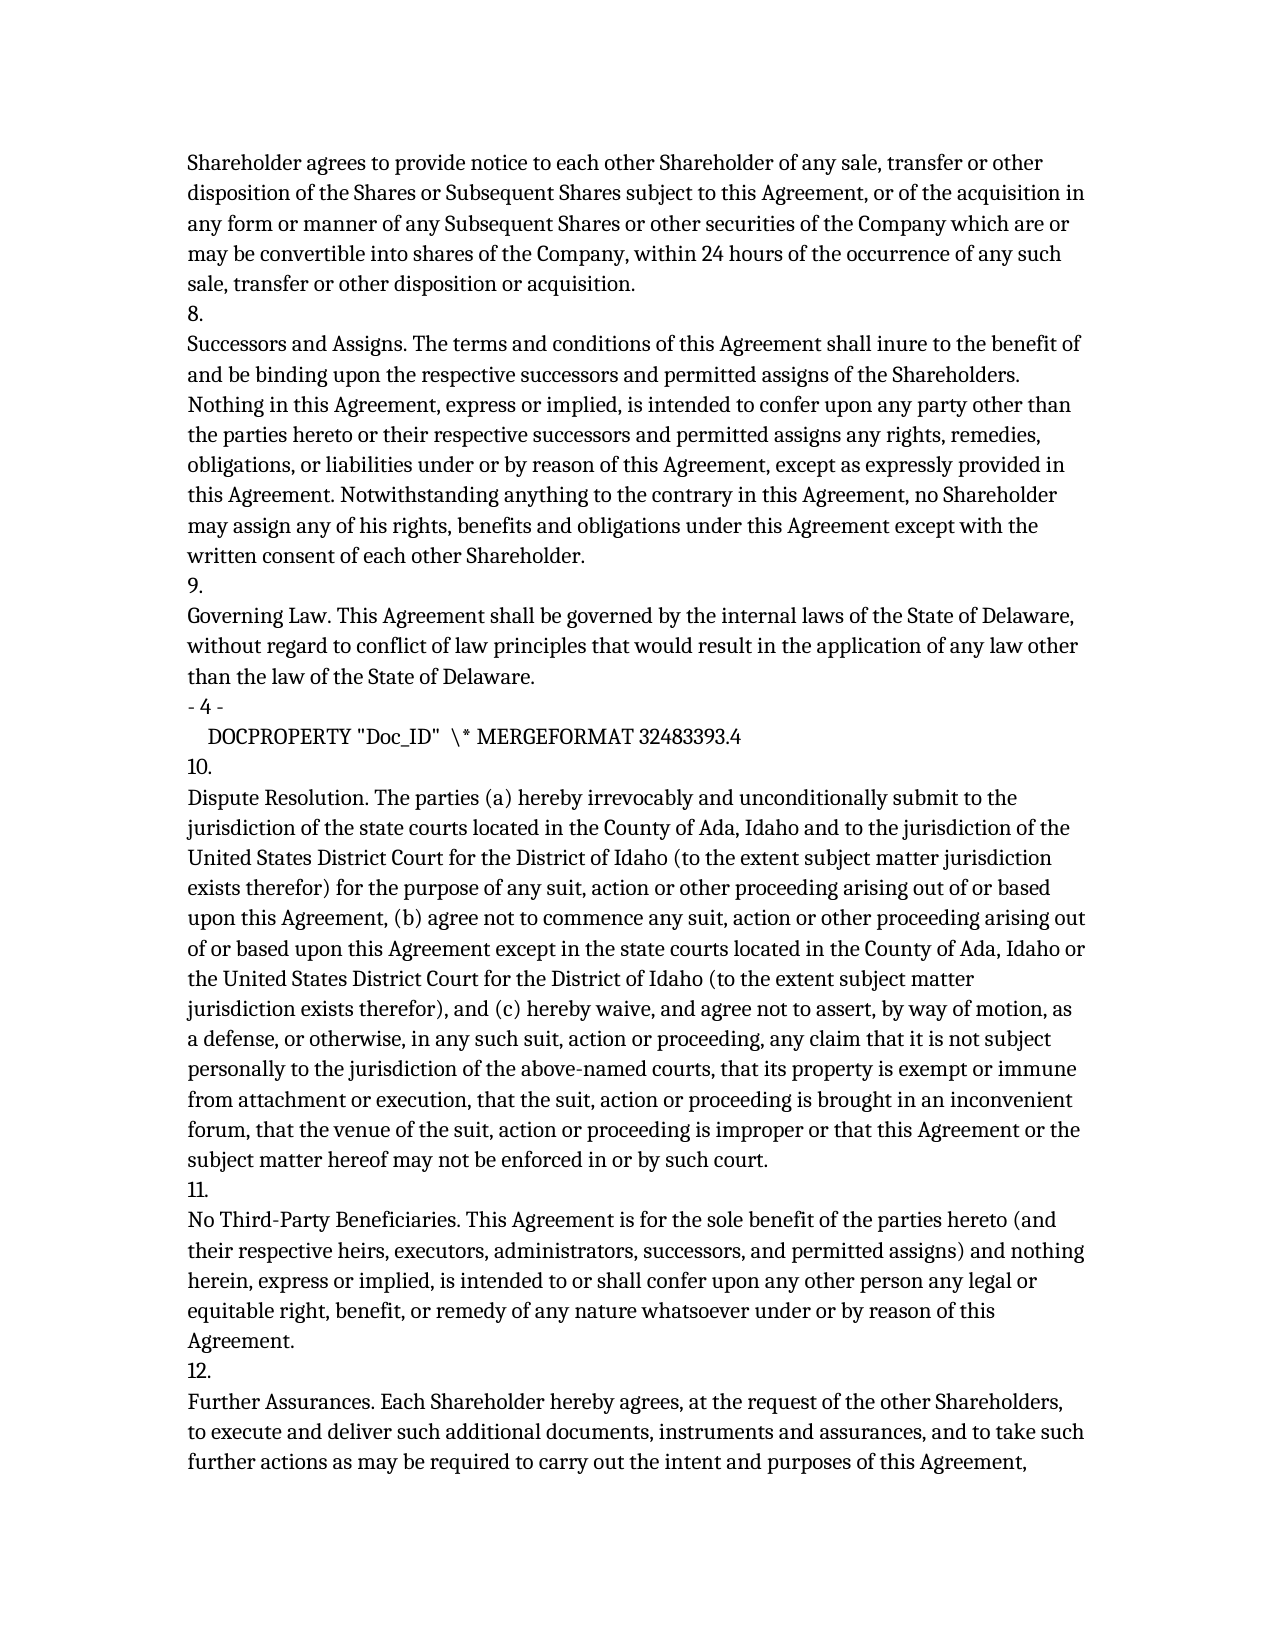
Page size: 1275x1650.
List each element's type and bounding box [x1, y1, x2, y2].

text [187, 150, 1087, 1475]
